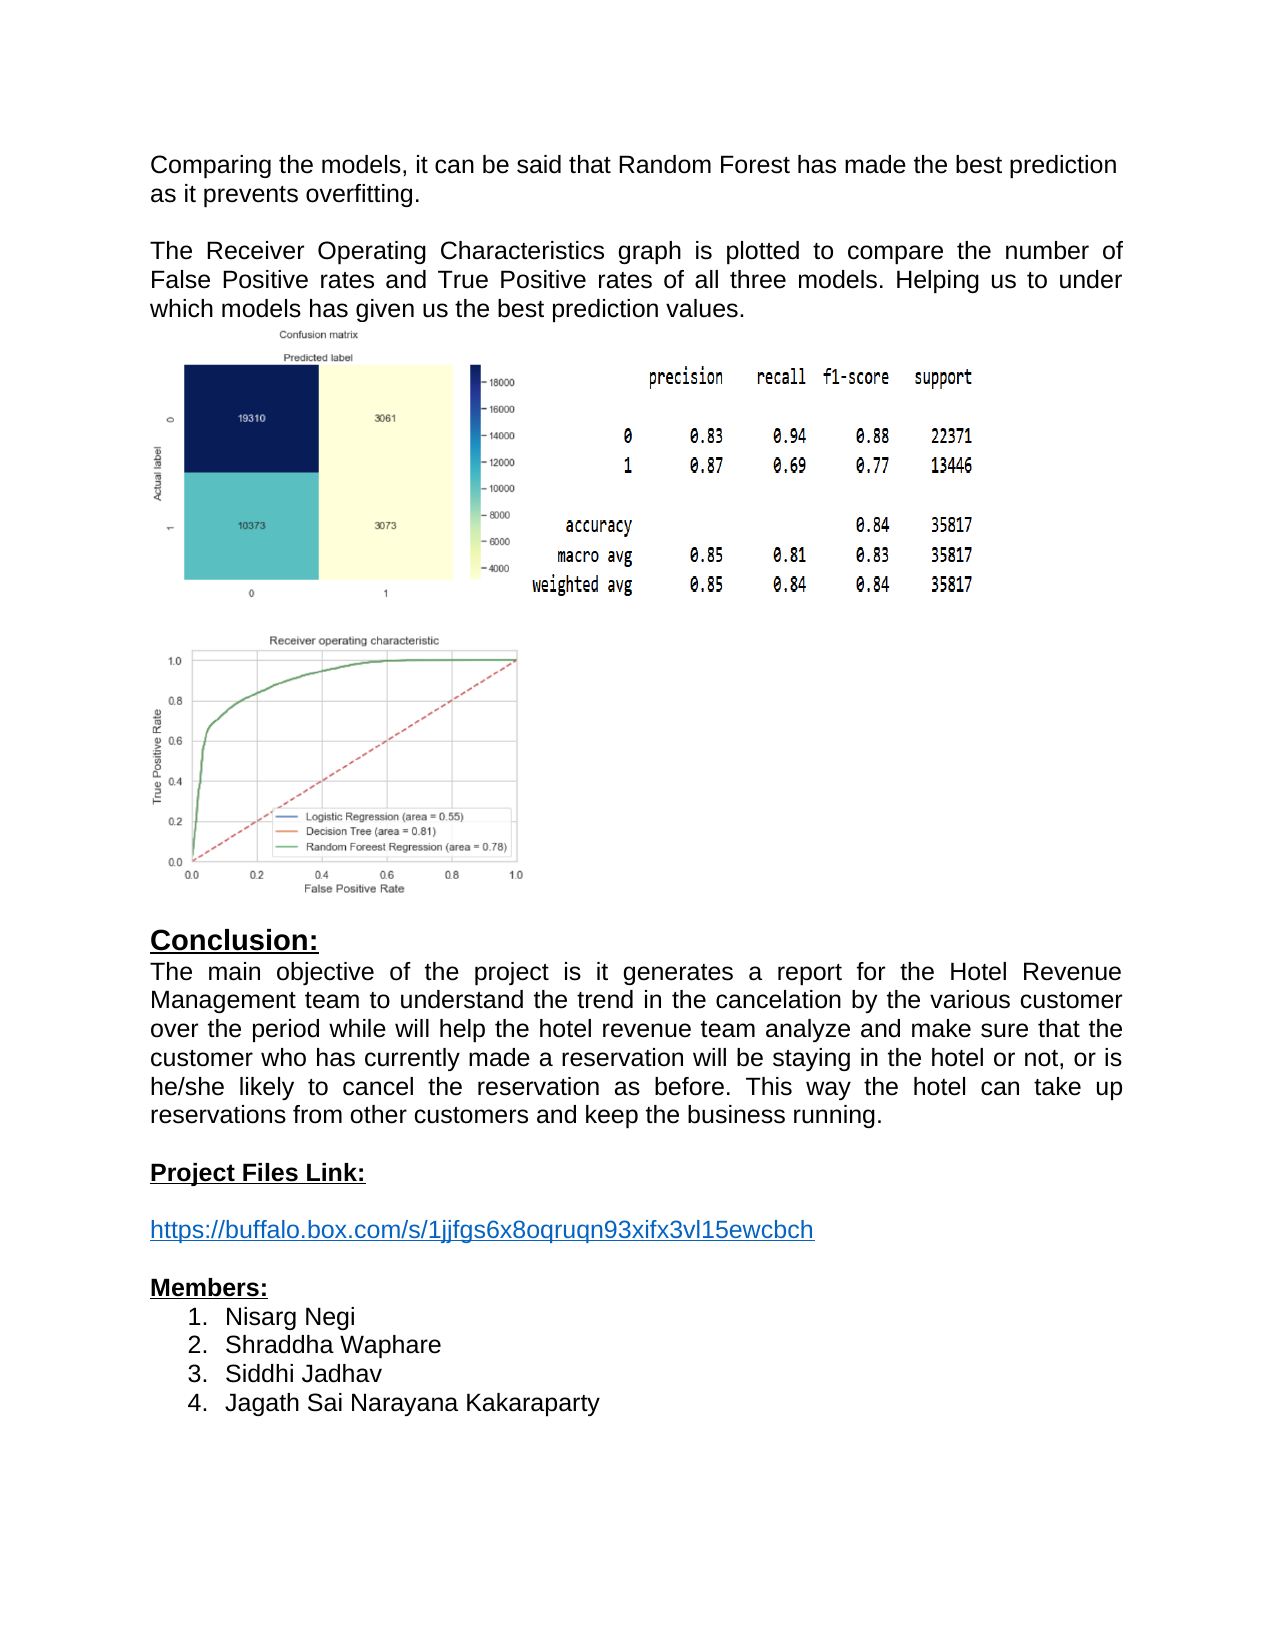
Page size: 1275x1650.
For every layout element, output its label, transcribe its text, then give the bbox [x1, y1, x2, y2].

list Siddhi Jadhav [187, 1359, 1125, 1388]
text The main objective of the project is it generates a report for the Hotel Revenue Management team to understand the trend in the cancelation by the various customer over the period while will help the hotel revenue team analyze and make sure that the customer who has currently made a reservation will be staying in the hotel or not, or is he/she likely to cancel the reservation as before. This way the hotel can take up reservations from other customers and keep the business running. [150, 956, 1125, 1129]
list Nisarg Negi [187, 1301, 1125, 1330]
list Jagath Sai Narayana Kakaraparty [187, 1388, 1125, 1416]
text Conclusion: [150, 923, 1125, 956]
picture [525, 354, 977, 606]
text The Receiver Operating Characteristics graph is plotted to compare the number of False Positive rates and True Positive rates of all three models. Helping us to under which models has given us the best prediction values. [150, 236, 1125, 322]
picture [150, 322, 520, 606]
text Project Files Link: [150, 1158, 1125, 1186]
text Members: [150, 1273, 1125, 1301]
text https://buffalo.box.com/s/1jjfgs6x8oqruqn93xifx3vl15ewcbch [150, 1215, 1125, 1244]
text Comparing the models, it can be said that Random Forest has made the best prediction as it prevents overfitting. [150, 150, 1125, 207]
list Shraddha Waphare [187, 1330, 1125, 1359]
picture [150, 634, 528, 895]
